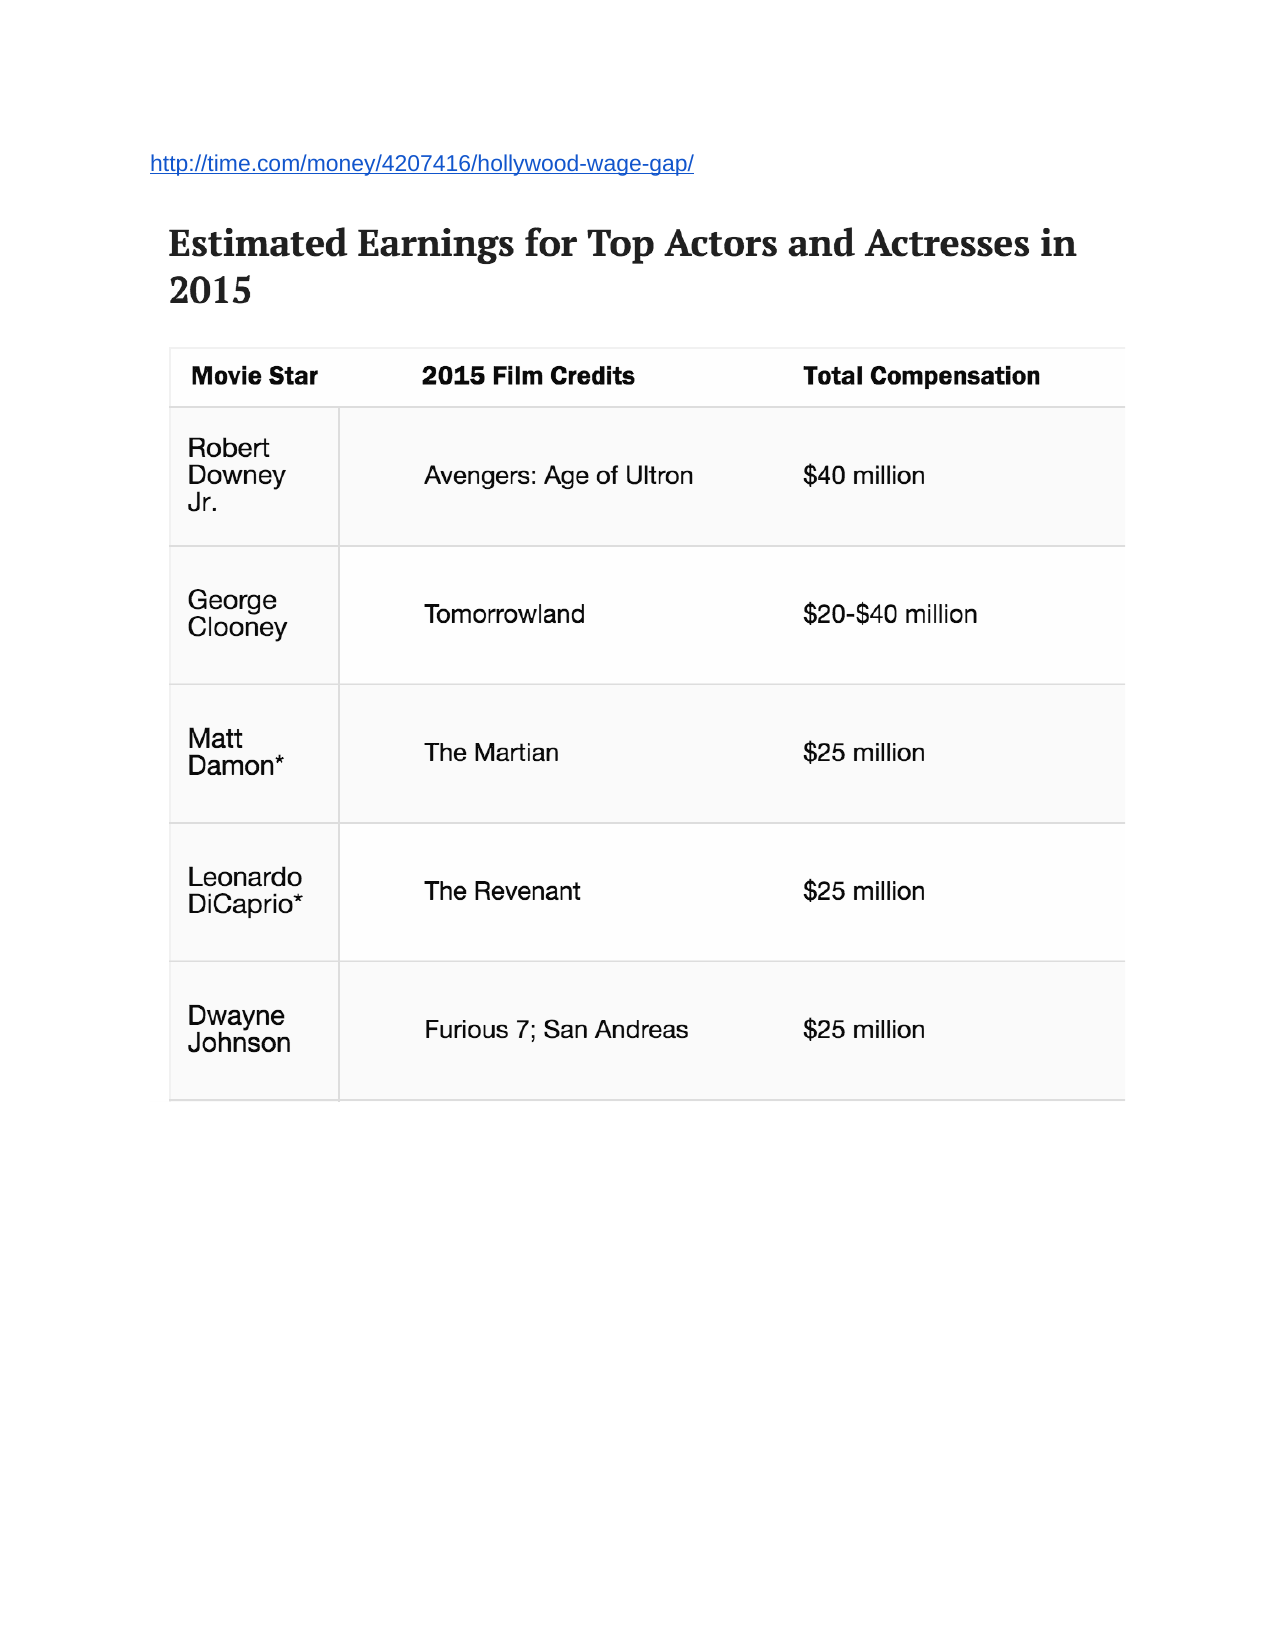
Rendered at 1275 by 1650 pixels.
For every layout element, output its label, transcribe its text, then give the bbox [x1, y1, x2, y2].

text http://time.com/money/4207416/hollywood-wage-gap/ [150, 150, 1125, 176]
picture [150, 210, 1125, 1102]
